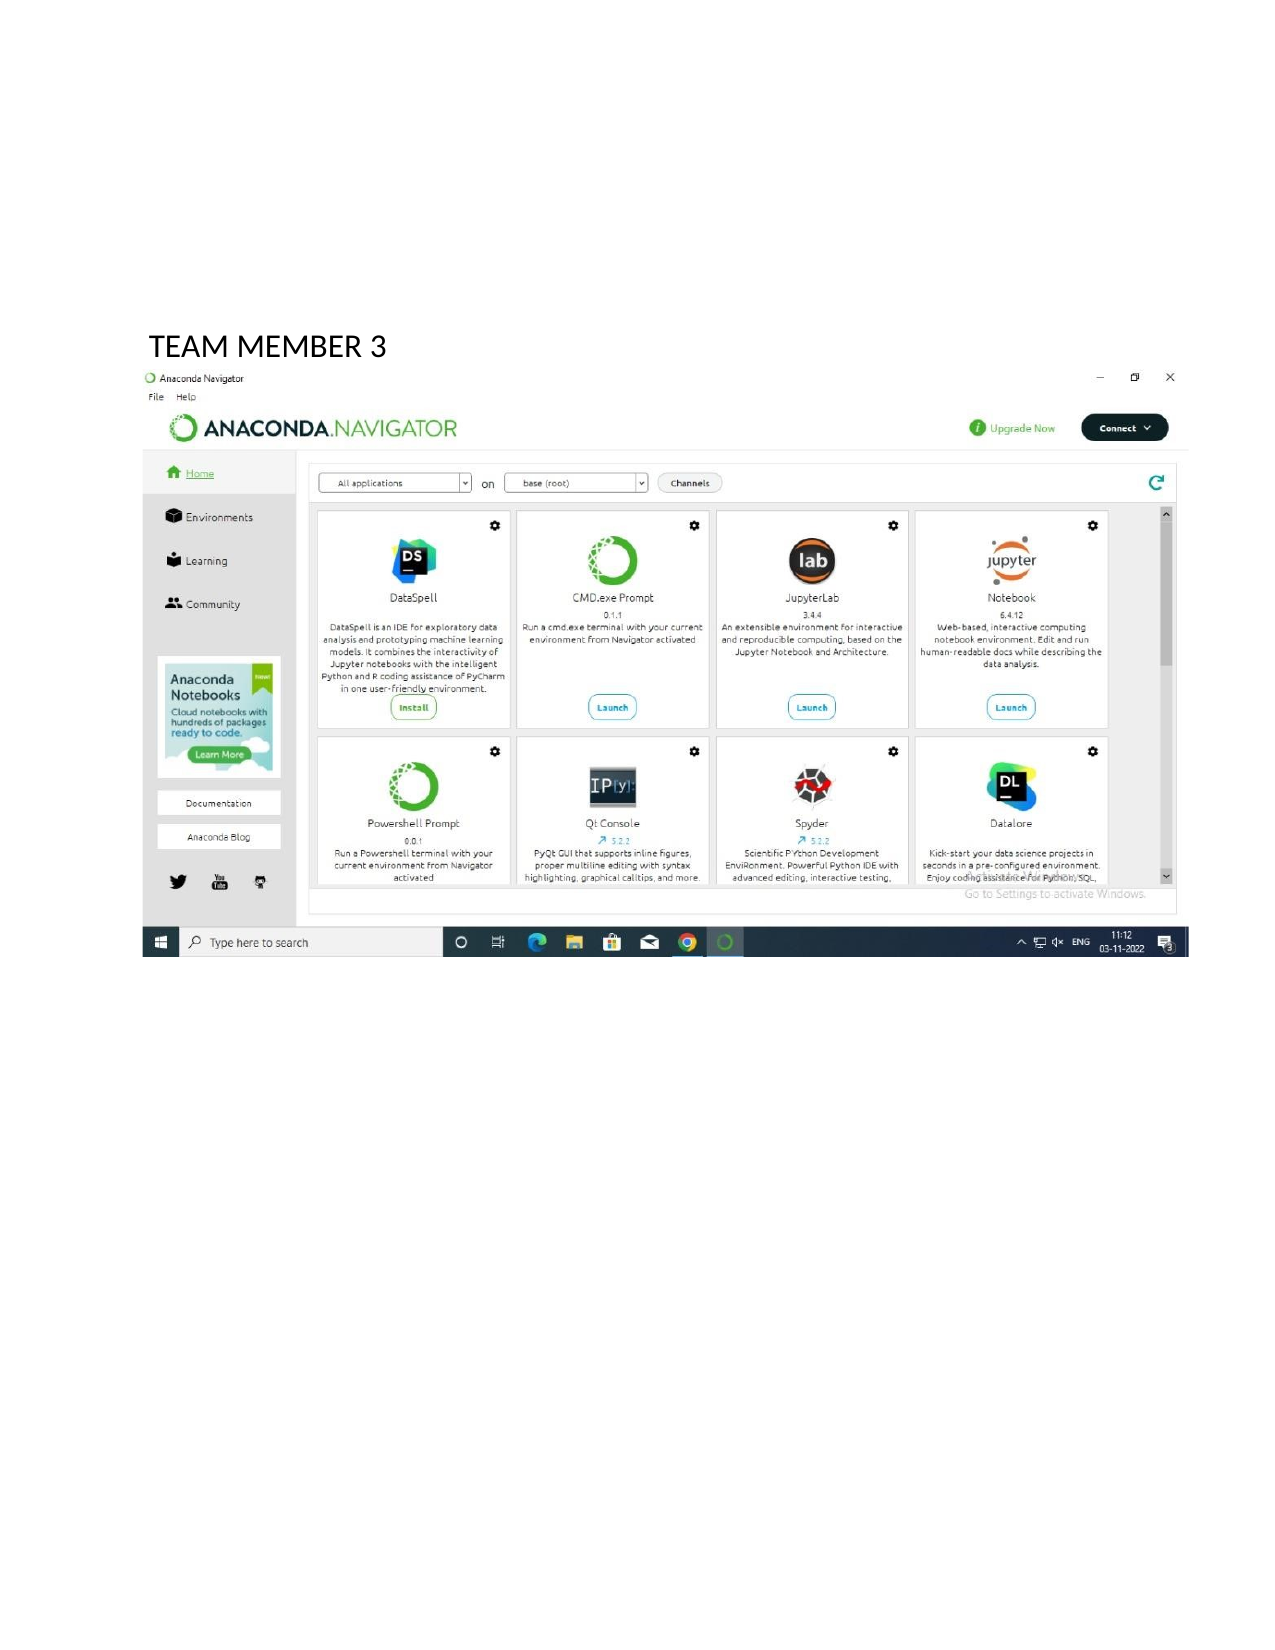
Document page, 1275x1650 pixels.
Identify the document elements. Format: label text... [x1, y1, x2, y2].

picture [142, 369, 1189, 957]
text TEAM MEMBER 3 [148, 326, 1193, 366]
